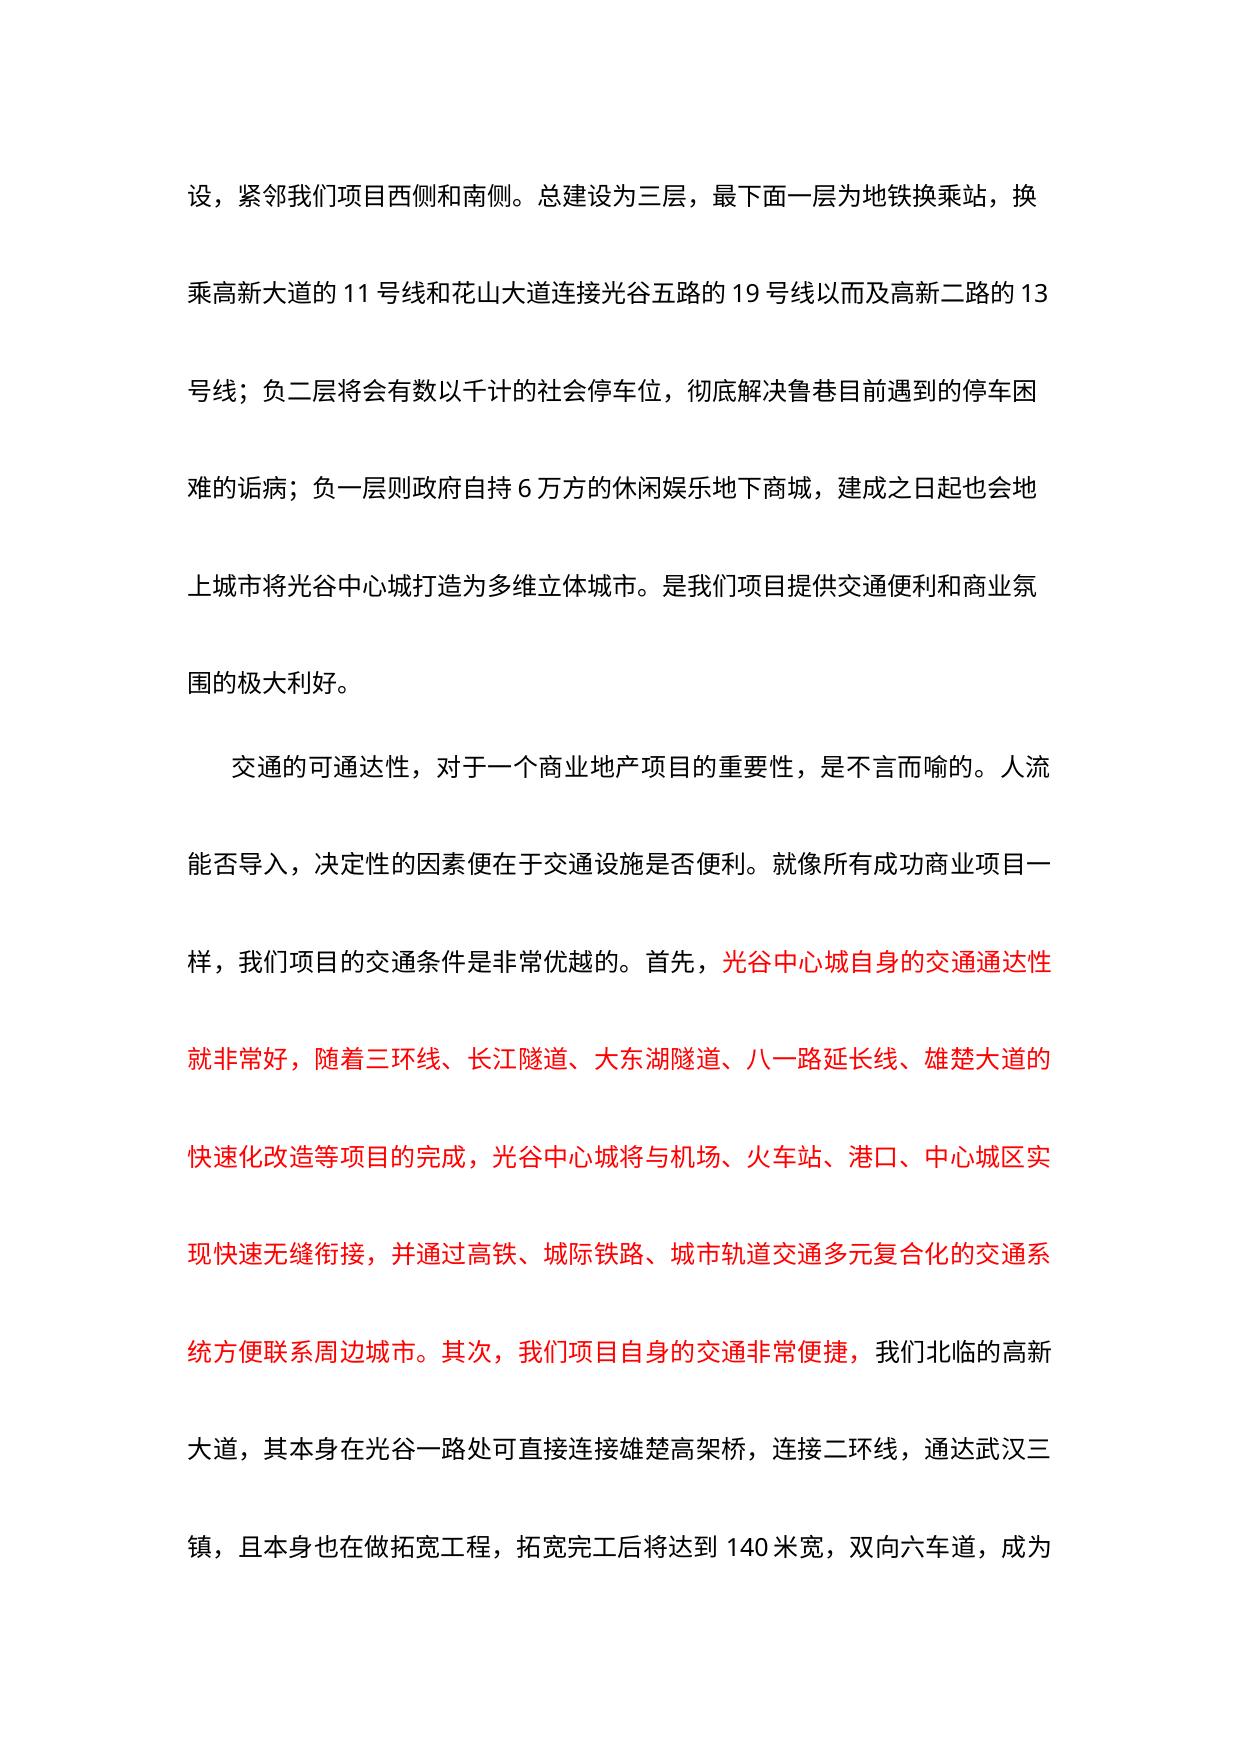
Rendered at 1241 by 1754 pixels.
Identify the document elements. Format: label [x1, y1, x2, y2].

text [187, 162, 1053, 714]
text [187, 733, 1053, 1578]
